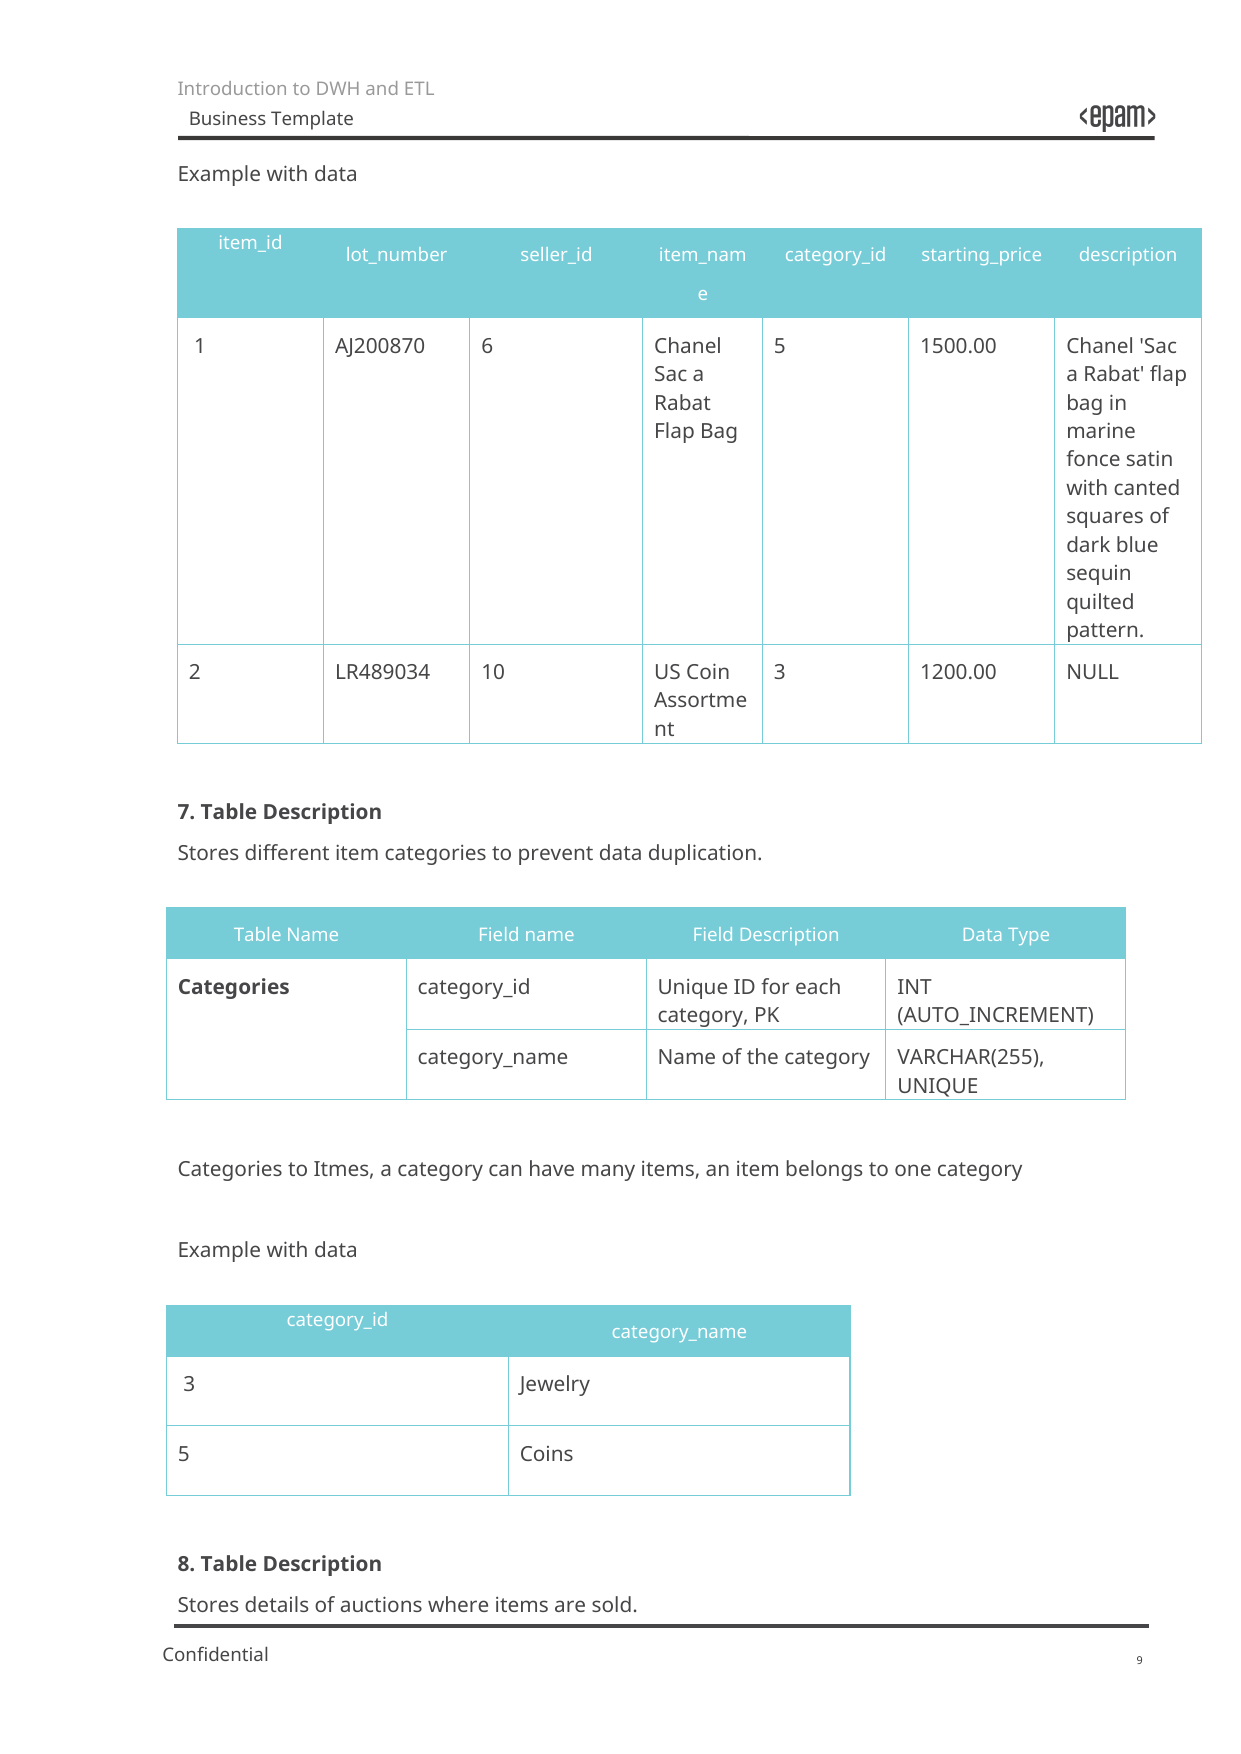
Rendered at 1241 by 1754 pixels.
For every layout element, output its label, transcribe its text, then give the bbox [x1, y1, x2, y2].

table_cell 3 [763, 645, 908, 742]
text 7. Table Description [177, 797, 1152, 825]
table_header category_name [509, 1306, 849, 1356]
table_cell category_id [407, 959, 646, 1029]
text 8. Table Description [177, 1549, 1152, 1578]
table_header Field Description [647, 908, 885, 958]
table_header category_id [763, 229, 908, 317]
table_cell 6 [470, 318, 642, 644]
table_cell category_name [407, 1030, 646, 1099]
table_cell 2 [178, 645, 323, 742]
table_cell Chanel Sac a Rabat Flap Bag [643, 318, 762, 644]
table_cell 10 [470, 645, 642, 742]
table_cell 3 [167, 1357, 508, 1425]
table_header starting_price [909, 229, 1054, 317]
table_header Table Name [167, 908, 406, 958]
table_cell Name of the category [647, 1030, 885, 1099]
table_cell Categories [167, 959, 406, 1099]
text Stores different item categories to prevent data duplication. [177, 838, 1152, 866]
table_header item_id [178, 229, 323, 317]
table_cell INT (AUTO_INCREMENT) [886, 959, 1125, 1029]
table_cell 1500.00 [909, 318, 1054, 644]
table_cell 1200.00 [909, 645, 1054, 742]
table_cell Unique ID for each category, PK [647, 959, 885, 1029]
table_cell 5 [167, 1426, 508, 1495]
table_cell Chanel 'Sac a Rabat' flap bag in marine fonce satin with canted squares of dark blue sequin quilted pattern. [1055, 318, 1201, 644]
table_cell Jewelry [509, 1357, 849, 1425]
table_cell AJ200870 [324, 318, 469, 644]
table_cell VARCHAR(255), UNIQUE [886, 1030, 1125, 1099]
table_header category_id [167, 1306, 508, 1356]
table_header seller_id [470, 229, 642, 317]
table_cell 5 [763, 318, 908, 644]
text Categories to Itmes, a category can have many items, an item belongs to one category [177, 1154, 1152, 1182]
table_header lot_number [324, 229, 469, 317]
table_cell Coins [509, 1426, 849, 1495]
table_header description [1055, 229, 1201, 317]
text Example with data [177, 159, 1152, 187]
table_cell LR489034 [324, 645, 469, 742]
table_header Field name [407, 908, 646, 958]
table_header item_name [643, 229, 762, 317]
table_header Data Type [886, 908, 1125, 958]
text Example with data [177, 1236, 1152, 1264]
table_cell 1 [178, 318, 323, 644]
table_cell NULL [1055, 645, 1201, 742]
text Stores details of auctions where items are sold. [177, 1590, 1152, 1618]
table_cell US Coin Assortment [643, 645, 762, 742]
